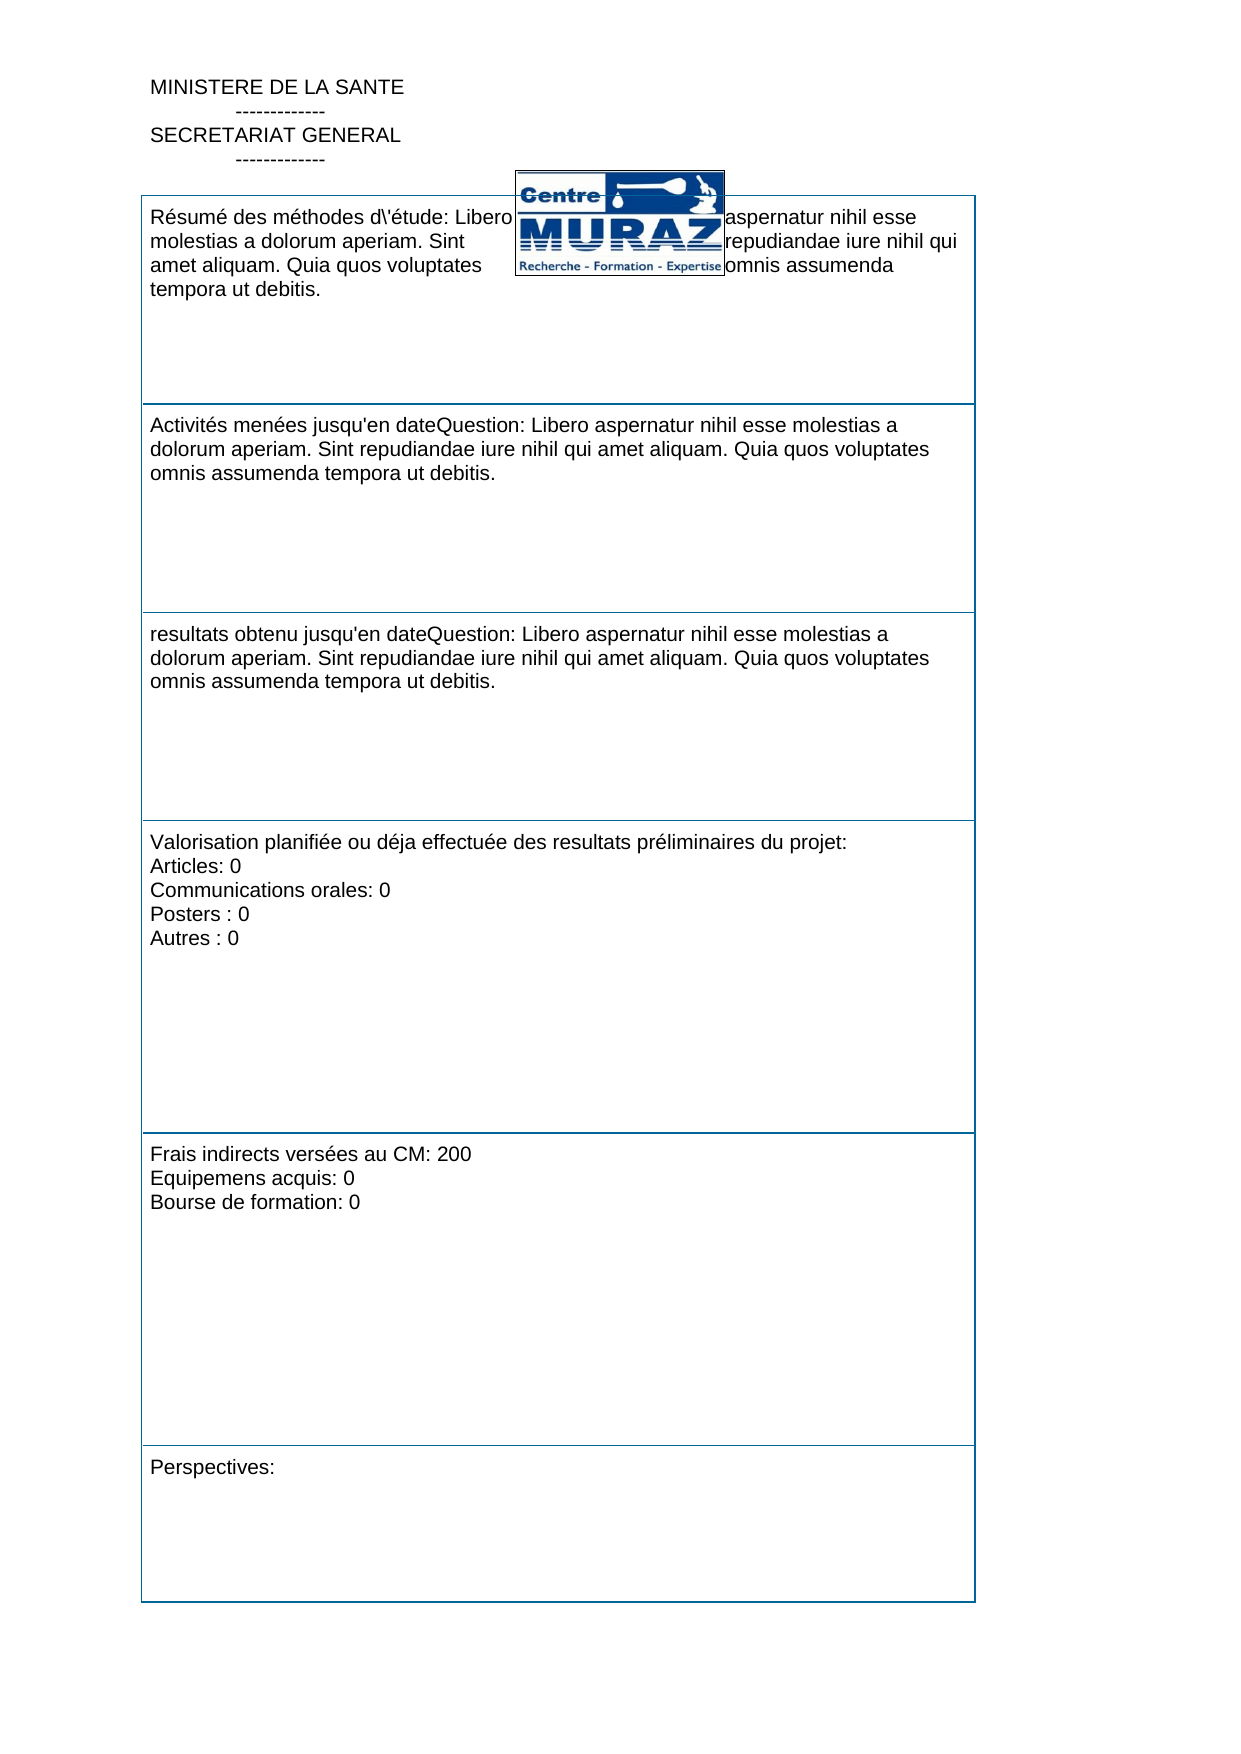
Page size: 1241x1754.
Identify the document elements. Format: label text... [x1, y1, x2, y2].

table_cell Perspectives: [142, 1446, 974, 1601]
table_cell Valorisation planifiée ou déja effectuée des resultats préliminaires du projet: Articles: 0 Communications orales: 0 Posters : 0 Autres : 0 [142, 821, 974, 1132]
table_cell resultats obtenu jusqu'en dateQuestion: Libero aspernatur nihil esse molestias a dolorum aperiam. Sint repudiandae iure nihil qui amet aliquam. Quia quos voluptates omnis assumenda tempora ut debitis. [142, 613, 974, 820]
table_cell Activités menées jusqu'en dateQuestion: Libero aspernatur nihil esse molestias a dolorum aperiam. Sint repudiandae iure nihil qui amet aliquam. Quia quos voluptates omnis assumenda tempora ut debitis. [142, 404, 974, 611]
table_cell Frais indirects versées au CM: 200 Equipemens acquis: 0 Bourse de formation: 0 [142, 1133, 974, 1445]
table_cell Résumé des méthodes d\'étude: Libero aspernatur nihil esse molestias a dolorum aperiam. Sint repudiandae iure nihil qui amet aliquam. Quia quos voluptates omnis assumenda tempora ut debitis. [142, 196, 974, 403]
picture [516, 171, 724, 194]
